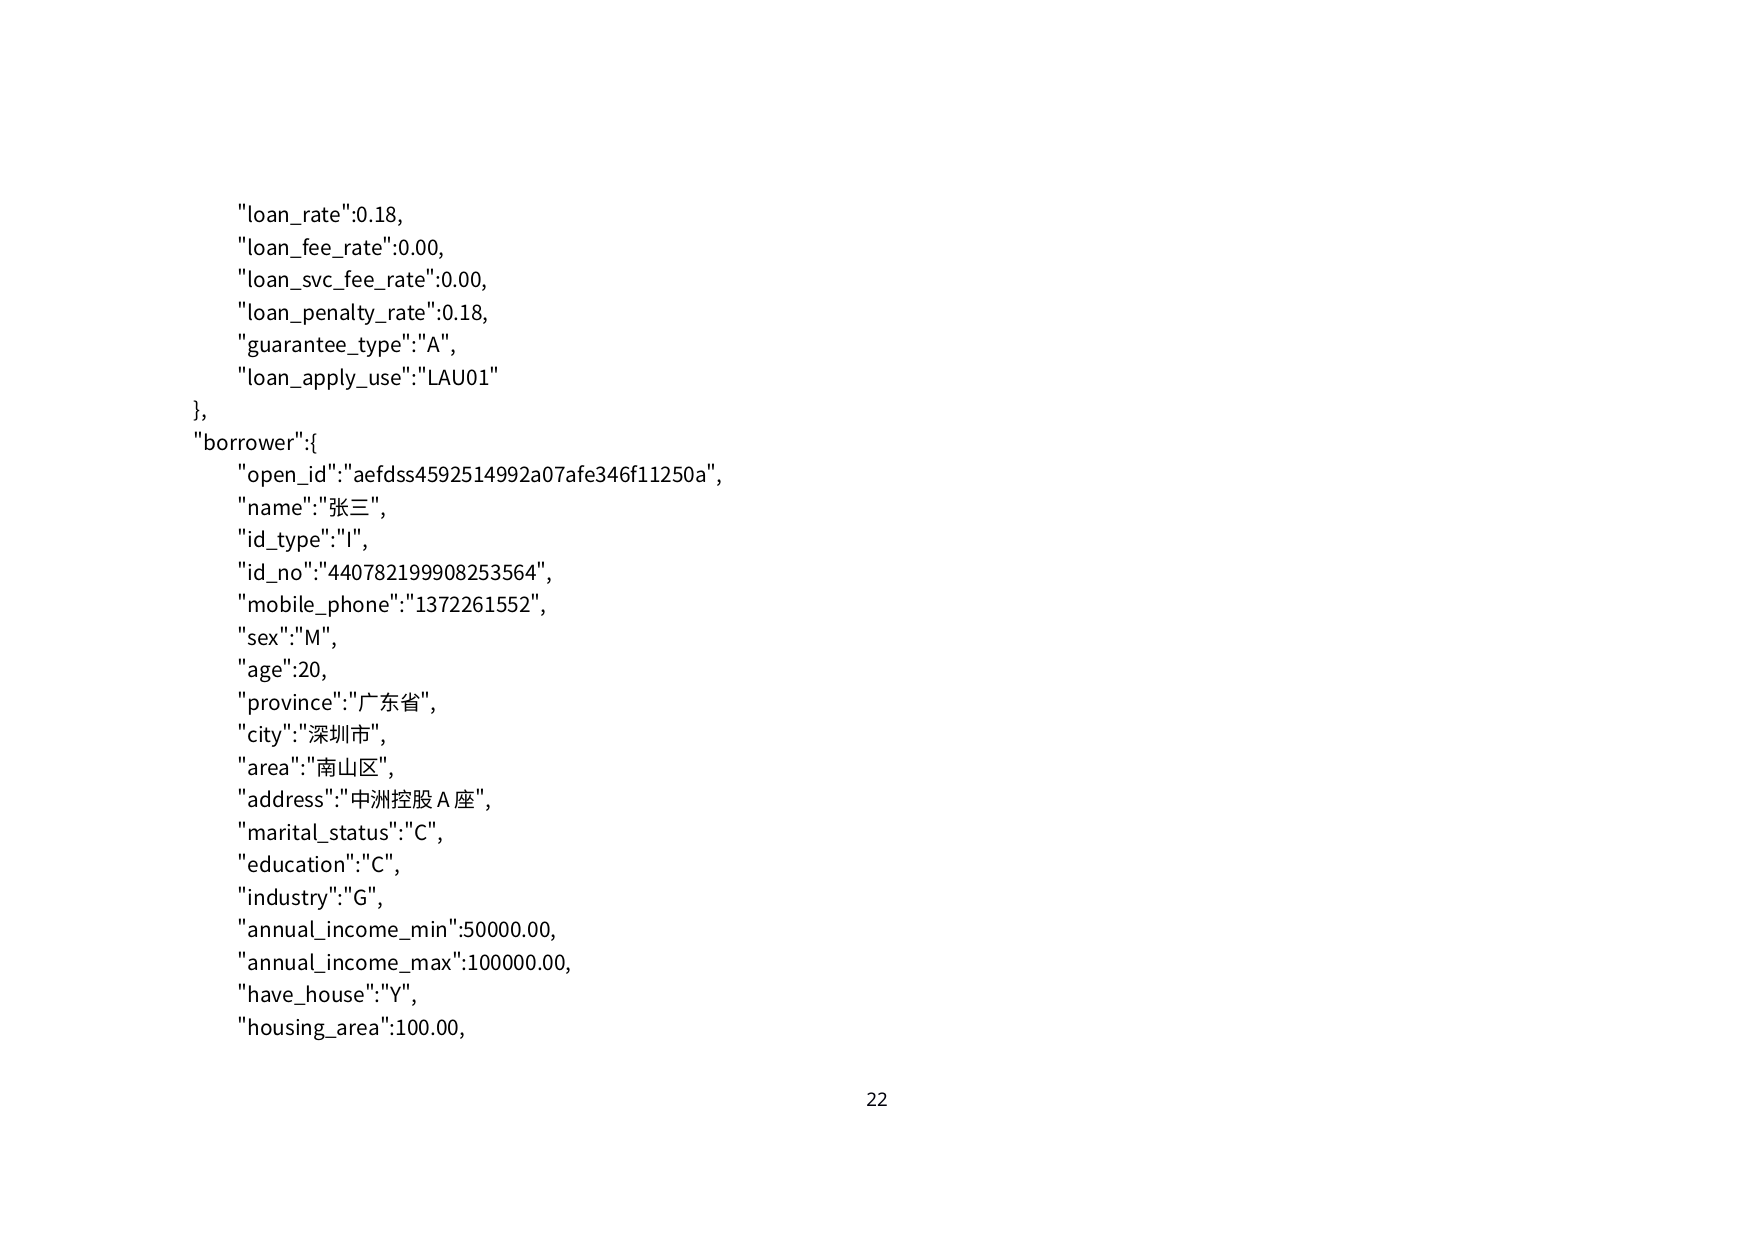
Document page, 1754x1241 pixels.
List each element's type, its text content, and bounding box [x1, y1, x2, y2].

text "annual_income_max":100000.00, [150, 945, 1604, 978]
text "id_no":"440782199908253564", [150, 555, 1604, 588]
text "education":"C", [150, 848, 1604, 880]
text "housing_area":100.00, [150, 1010, 1604, 1043]
text "province":"广东省", [150, 685, 1604, 718]
text "sex":"M", [150, 620, 1604, 653]
text "area":"南山区", [150, 750, 1604, 783]
text "mobile_phone":"1372261552", [150, 588, 1604, 620]
text "borrower":{ [150, 425, 1604, 458]
text "address":"中洲控股A座", [150, 783, 1604, 815]
text "loan_penalty_rate":0.18, [150, 295, 1604, 328]
text "have_house":"Y", [150, 978, 1604, 1010]
text "id_type":"I", [150, 523, 1604, 555]
text "loan_fee_rate":0.00, [150, 230, 1604, 263]
text "loan_apply_use":"LAU01" [150, 360, 1604, 393]
text "city":"深圳市", [150, 718, 1604, 750]
text "industry":"G", [150, 880, 1604, 913]
text "guarantee_type":"A", [150, 328, 1604, 360]
text "age":20, [150, 653, 1604, 685]
text "name":"张三", [150, 490, 1604, 523]
text "annual_income_min":50000.00, [150, 913, 1604, 945]
text "loan_rate":0.18, [150, 198, 1604, 230]
text "loan_svc_fee_rate":0.00, [150, 263, 1604, 295]
text }, [150, 393, 1604, 425]
text "marital_status":"C", [150, 815, 1604, 848]
text "open_id":"aefdss4592514992a07afe346f11250a", [150, 458, 1604, 490]
